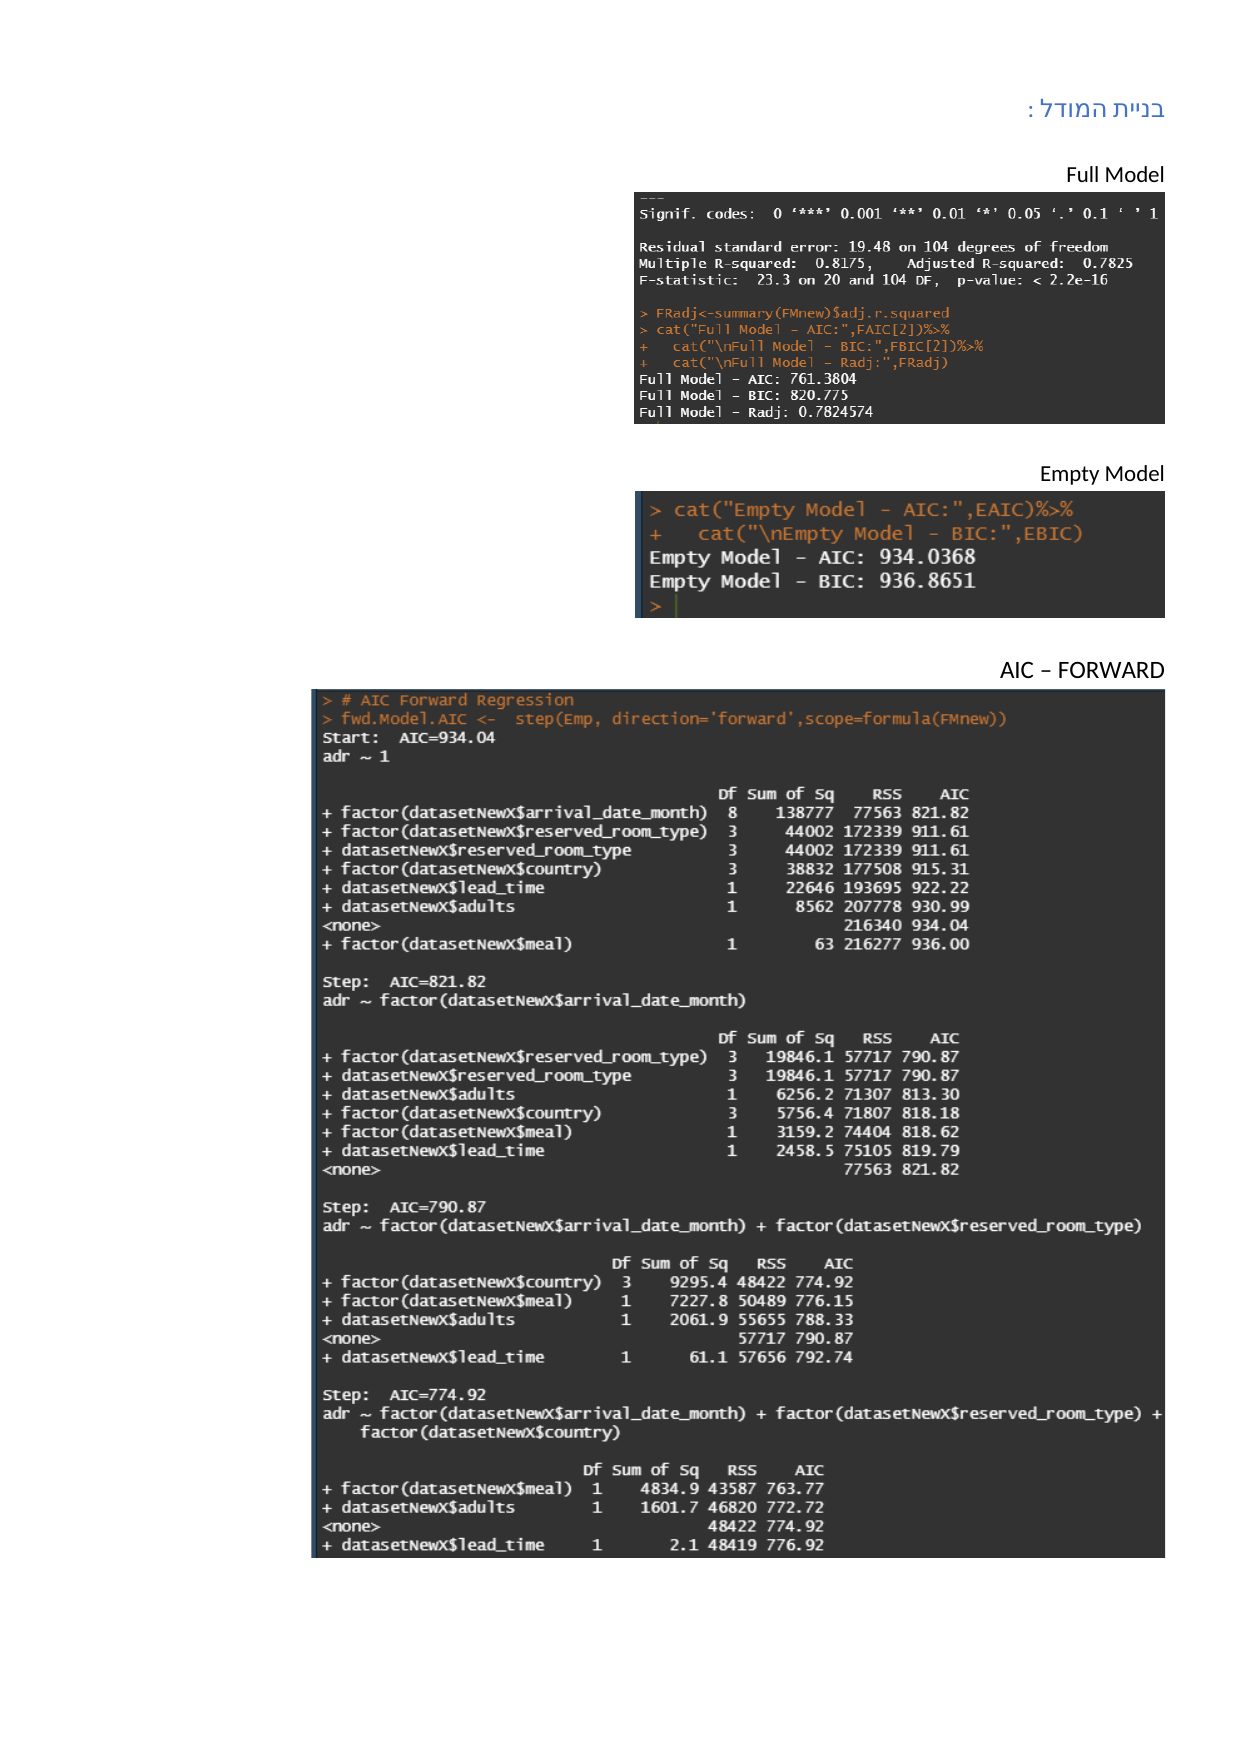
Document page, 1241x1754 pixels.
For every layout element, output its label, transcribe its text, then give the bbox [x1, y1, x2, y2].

text Empty Model [89, 459, 1165, 488]
picture [311, 689, 1166, 1558]
picture [634, 192, 1165, 424]
picture [635, 491, 1165, 618]
text AIC – FORWARD [89, 654, 1165, 684]
text Full Model [89, 160, 1165, 188]
subtitle בניית המודל : [89, 93, 1165, 123]
